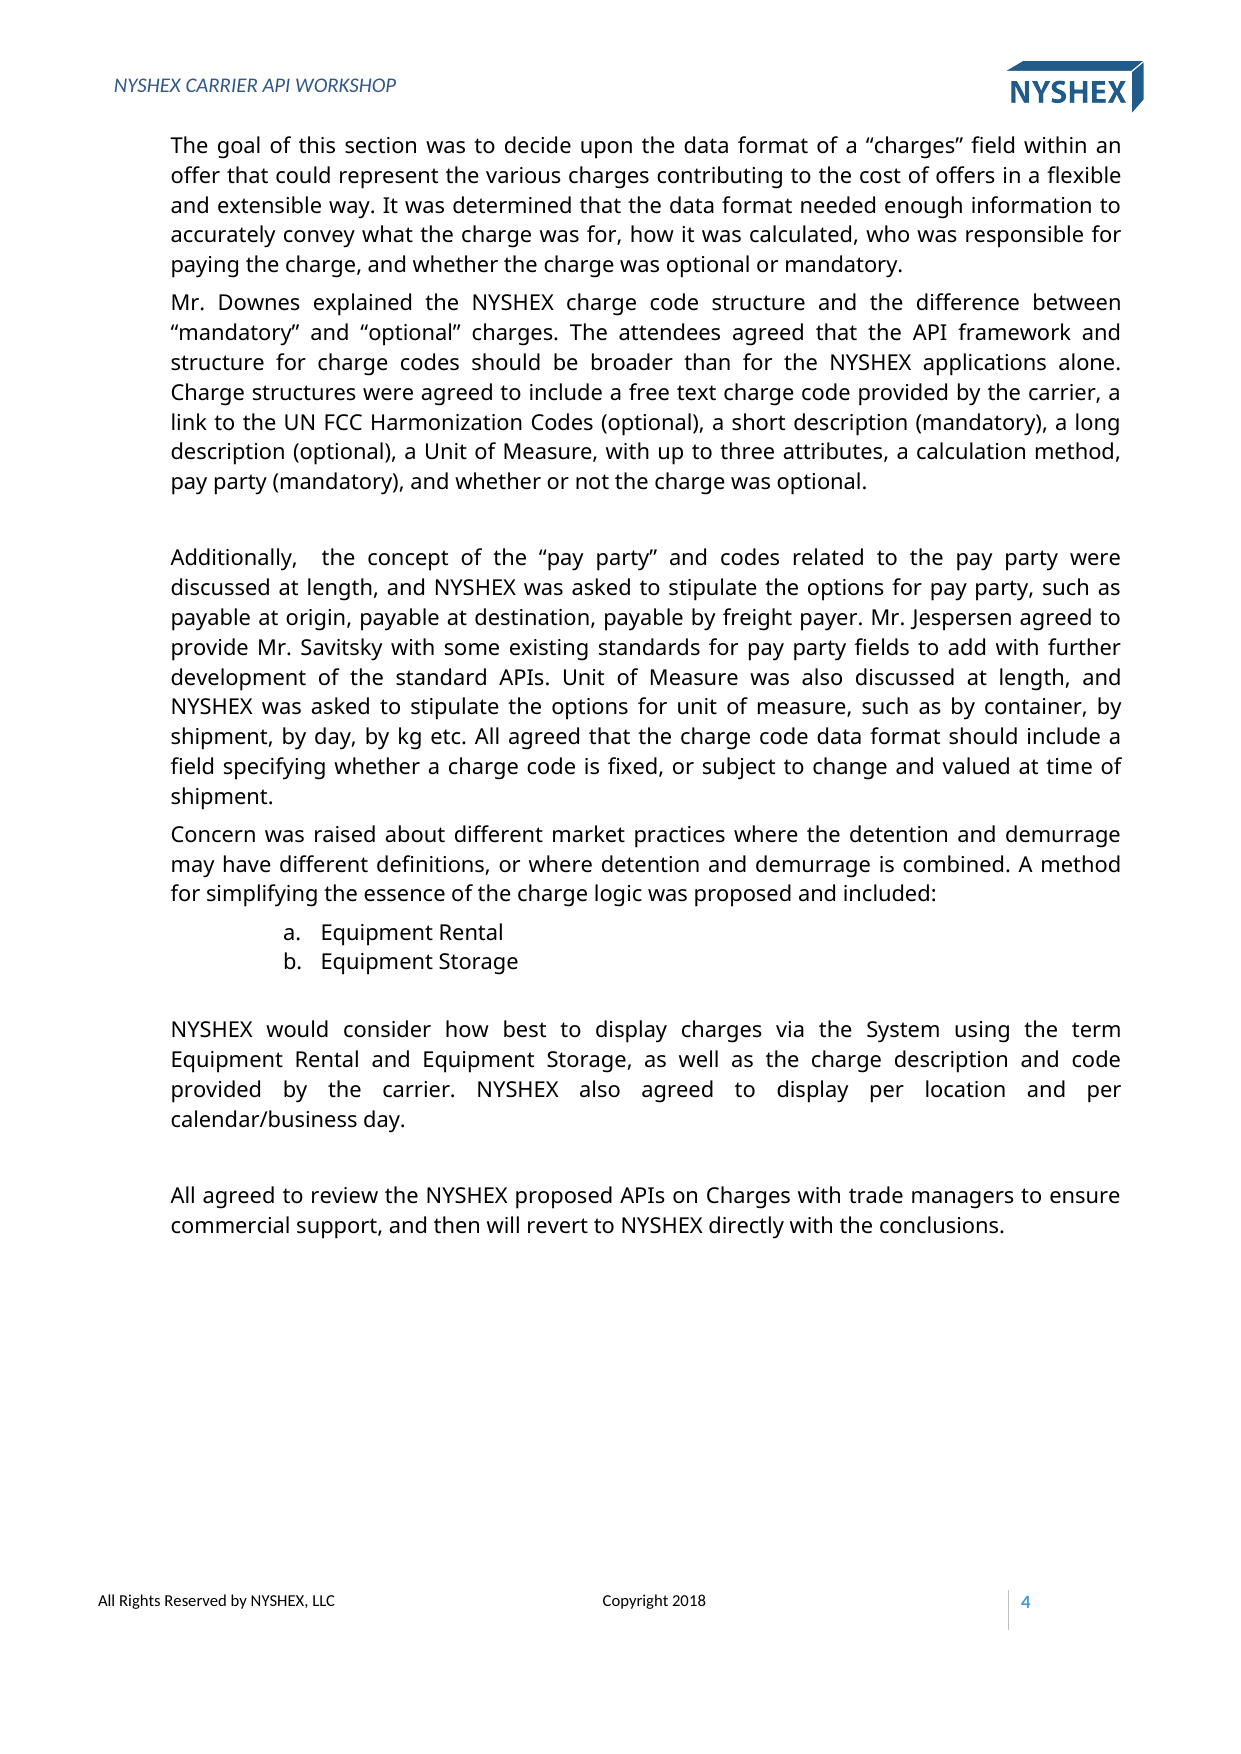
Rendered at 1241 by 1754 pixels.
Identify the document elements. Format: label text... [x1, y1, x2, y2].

text All agreed to review the NYSHEX proposed APIs on Charges with trade managers to ensure commercial support, and then will revert to NYSHEX directly with the conclusions. [170, 1180, 1123, 1239]
text The goal of this section was to decide upon the data format of a “charges” field within an offer that could represent the various charges contributing to the cost of offers in a flexible and extensible way. It was determined that the data format needed enough information to accurately convey what the charge was for, how it was calculated, who was responsible for paying the charge, and whether the charge was optional or mandatory. [170, 130, 1123, 279]
text NYSHEX would consider how best to display charges via the System using the term Equipment Rental and Equipment Storage, as well as the charge description and code provided by the carrier. NYSHEX also agreed to display per location and per calendar/business day. [170, 1014, 1123, 1133]
picture [1006, 61, 1144, 113]
list Equipment Storage [283, 946, 1123, 976]
list Equipment Rental [283, 916, 1123, 946]
text Concern was raised about different market practices where the detention and demurrage may have different definitions, or where detention and demurrage is combined. A method for simplifying the essence of the charge logic was proposed and included: [170, 819, 1123, 908]
text Additionally, the concept of the “pay party” and codes related to the pay party were discussed at length, and NYSHEX was asked to stipulate the options for pay party, such as payable at origin, payable at destination, payable by freight payer. Mr. Jespersen agreed to provide Mr. Savitsky with some existing standards for pay party fields to add with further development of the standard APIs. Unit of Measure was also discussed at length, and NYSHEX was asked to stipulate the options for unit of measure, such as by container, by shipment, by day, by kg etc. All agreed that the charge code data format should include a field specifying whether a charge code is fixed, or subject to change and valued at time of shipment. [170, 542, 1123, 810]
text Mr. Downes explained the NYSHEX charge code structure and the difference between “mandatory” and “optional” charges. The attendees agreed that the API framework and structure for charge codes should be broader than for the NYSHEX applications alone. Charge structures were agreed to include a free text charge code provided by the carrier, a link to the UN FCC Harmonization Codes (optional), a short description (mandatory), a long description (optional), a Unit of Measure, with up to three attributes, a calculation method, pay party (mandatory), and whether or not the charge was optional. [170, 287, 1123, 496]
